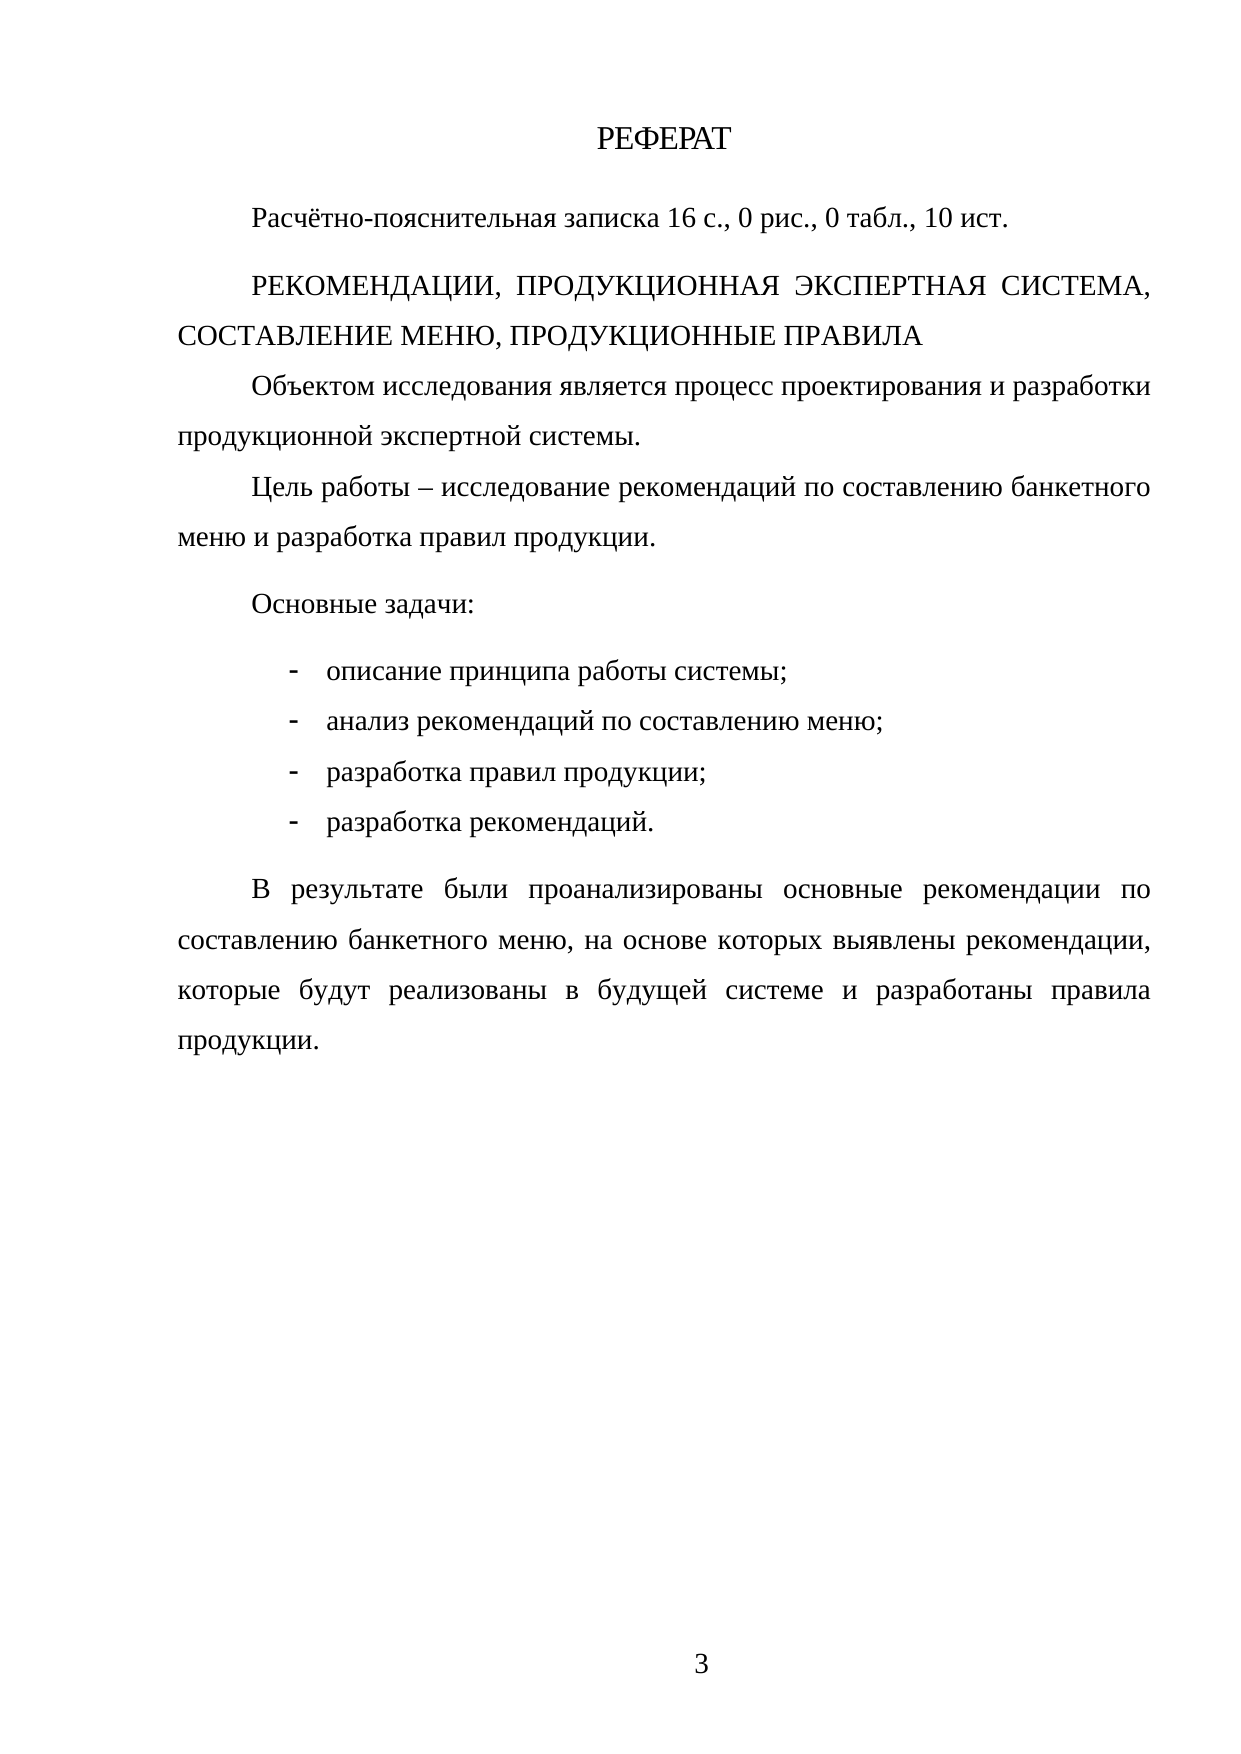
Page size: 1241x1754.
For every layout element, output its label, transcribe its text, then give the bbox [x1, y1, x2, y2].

list анализ рекомендаций по составлению меню; [288, 703, 1152, 737]
text Цель работы – исследование рекомендаций по составлению банкетного меню и разработка правил продукции. [177, 469, 1152, 553]
title РЕФЕРАТ [177, 118, 1152, 156]
text Основные задачи: [177, 586, 1152, 620]
list разработка рекомендаций. [288, 804, 1152, 838]
text РЕКОМЕНДАЦИИ, ПРОДУКЦИОННАЯ ЭКСПЕРТНАЯ СИСТЕМА, СОСТАВЛЕНИЕ МЕНЮ, ПРОДУКЦИОННЫЕ ПРАВИЛА [177, 268, 1152, 351]
text В результате были проанализированы основные рекомендации по составлению банкетного меню, на основе которых выявлены рекомендации, которые будут реализованы в будущей системе и разработаны правила продукции. [177, 871, 1152, 1056]
text Объектом исследования является процесс проектирования и разработки продукционной экспертной системы. [177, 368, 1152, 452]
list разработка правил продукции; [288, 754, 1152, 788]
list описание принципа работы системы; [288, 653, 1152, 687]
text Расчётно-пояснительная записка 16 с., 0 рис., 0 табл., 10 ист. [177, 201, 1152, 234]
